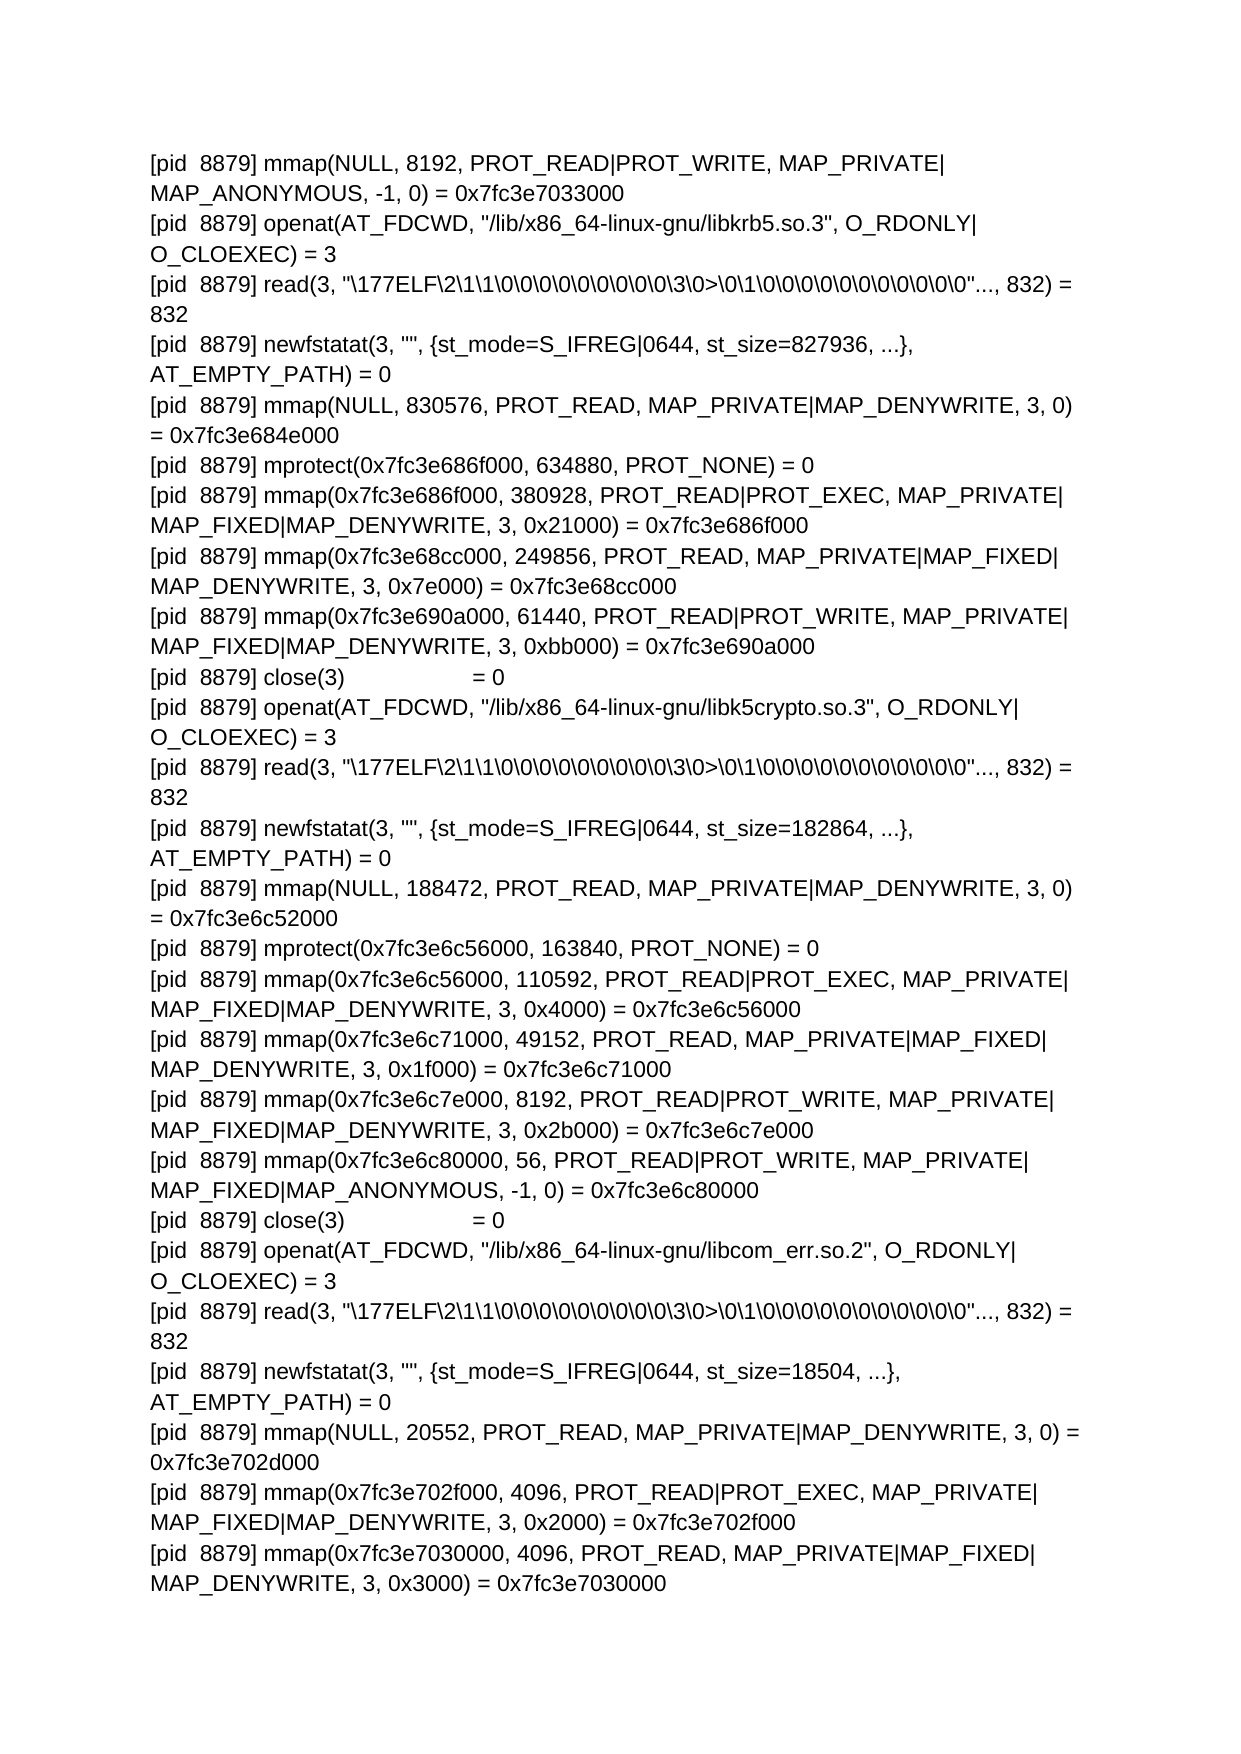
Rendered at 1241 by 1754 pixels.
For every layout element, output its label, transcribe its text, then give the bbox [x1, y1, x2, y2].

text [pid 8879] mmap(0x7fc3e6c71000, 49152, PROT_READ, MAP_PRIVATE|MAP_FIXED|MAP_DENYWRITE, 3, 0x1f000) = 0x7fc3e6c71000 [150, 1026, 1090, 1083]
text [pid 8879] mmap(NULL, 188472, PROT_READ, MAP_PRIVATE|MAP_DENYWRITE, 3, 0) = 0x7fc3e6c52000 [150, 875, 1090, 932]
text [pid 8879] mmap(0x7fc3e7030000, 4096, PROT_READ, MAP_PRIVATE|MAP_FIXED|MAP_DENYWRITE, 3, 0x3000) = 0x7fc3e7030000 [150, 1539, 1090, 1596]
text [pid 8879] mmap(0x7fc3e690a000, 61440, PROT_READ|PROT_WRITE, MAP_PRIVATE|MAP_FIXED|MAP_DENYWRITE, 3, 0xbb000) = 0x7fc3e690a000 [150, 603, 1090, 660]
text [pid 8879] read(3, "\177ELF\2\1\1\0\0\0\0\0\0\0\0\0\3\0>\0\1\0\0\0\0\0\0\0\0\0\0\0"..., 832) = 832 [150, 271, 1090, 327]
text [pid 8879] newfstatat(3, "", {st_mode=S_IFREG|0644, st_size=18504, ...}, AT_EMPTY_PATH) = 0 [150, 1358, 1090, 1415]
text [pid 8879] mmap(0x7fc3e6c56000, 110592, PROT_READ|PROT_EXEC, MAP_PRIVATE|MAP_FIXED|MAP_DENYWRITE, 3, 0x4000) = 0x7fc3e6c56000 [150, 966, 1090, 1022]
text [pid 8879] mmap(0x7fc3e68cc000, 249856, PROT_READ, MAP_PRIVATE|MAP_FIXED|MAP_DENYWRITE, 3, 0x7e000) = 0x7fc3e68cc000 [150, 543, 1090, 599]
text [pid 8879] openat(AT_FDCWD, "/lib/x86_64-linux-gnu/libk5crypto.so.3", O_RDONLY|O_CLOEXEC) = 3 [150, 694, 1090, 750]
text [pid 8879] mmap(0x7fc3e6c7e000, 8192, PROT_READ|PROT_WRITE, MAP_PRIVATE|MAP_FIXED|MAP_DENYWRITE, 3, 0x2b000) = 0x7fc3e6c7e000 [150, 1086, 1090, 1143]
text [pid 8879] openat(AT_FDCWD, "/lib/x86_64-linux-gnu/libkrb5.so.3", O_RDONLY|O_CLOEXEC) = 3 [150, 210, 1090, 267]
text [pid 8879] read(3, "\177ELF\2\1\1\0\0\0\0\0\0\0\0\0\3\0>\0\1\0\0\0\0\0\0\0\0\0\0\0"..., 832) = 832 [150, 754, 1090, 811]
text [pid 8879] mmap(NULL, 830576, PROT_READ, MAP_PRIVATE|MAP_DENYWRITE, 3, 0) = 0x7fc3e684e000 [150, 392, 1090, 448]
text [pid 8879] mmap(0x7fc3e6c80000, 56, PROT_READ|PROT_WRITE, MAP_PRIVATE|MAP_FIXED|MAP_ANONYMOUS, -1, 0) = 0x7fc3e6c80000 [150, 1147, 1090, 1203]
text [pid 8879] mmap(0x7fc3e702f000, 4096, PROT_READ|PROT_EXEC, MAP_PRIVATE|MAP_FIXED|MAP_DENYWRITE, 3, 0x2000) = 0x7fc3e702f000 [150, 1479, 1090, 1536]
text [pid 8879] mprotect(0x7fc3e6c56000, 163840, PROT_NONE) = 0 [150, 935, 1090, 962]
text [pid 8879] read(3, "\177ELF\2\1\1\0\0\0\0\0\0\0\0\0\3\0>\0\1\0\0\0\0\0\0\0\0\0\0\0"..., 832) = 832 [150, 1298, 1090, 1354]
text [pid 8879] openat(AT_FDCWD, "/lib/x86_64-linux-gnu/libcom_err.so.2", O_RDONLY|O_CLOEXEC) = 3 [150, 1237, 1090, 1294]
text [pid 8879] mprotect(0x7fc3e686f000, 634880, PROT_NONE) = 0 [150, 452, 1090, 478]
text [pid 8879] close(3) = 0 [150, 663, 1090, 690]
text [pid 8879] close(3) = 0 [150, 1207, 1090, 1234]
text [pid 8879] mmap(NULL, 8192, PROT_READ|PROT_WRITE, MAP_PRIVATE|MAP_ANONYMOUS, -1, 0) = 0x7fc3e7033000 [150, 150, 1090, 207]
text [pid 8879] mmap(0x7fc3e686f000, 380928, PROT_READ|PROT_EXEC, MAP_PRIVATE|MAP_FIXED|MAP_DENYWRITE, 3, 0x21000) = 0x7fc3e686f000 [150, 482, 1090, 539]
text [pid 8879] newfstatat(3, "", {st_mode=S_IFREG|0644, st_size=827936, ...}, AT_EMPTY_PATH) = 0 [150, 331, 1090, 388]
text [pid 8879] newfstatat(3, "", {st_mode=S_IFREG|0644, st_size=182864, ...}, AT_EMPTY_PATH) = 0 [150, 814, 1090, 871]
text [pid 8879] mmap(NULL, 20552, PROT_READ, MAP_PRIVATE|MAP_DENYWRITE, 3, 0) = 0x7fc3e702d000 [150, 1419, 1090, 1475]
